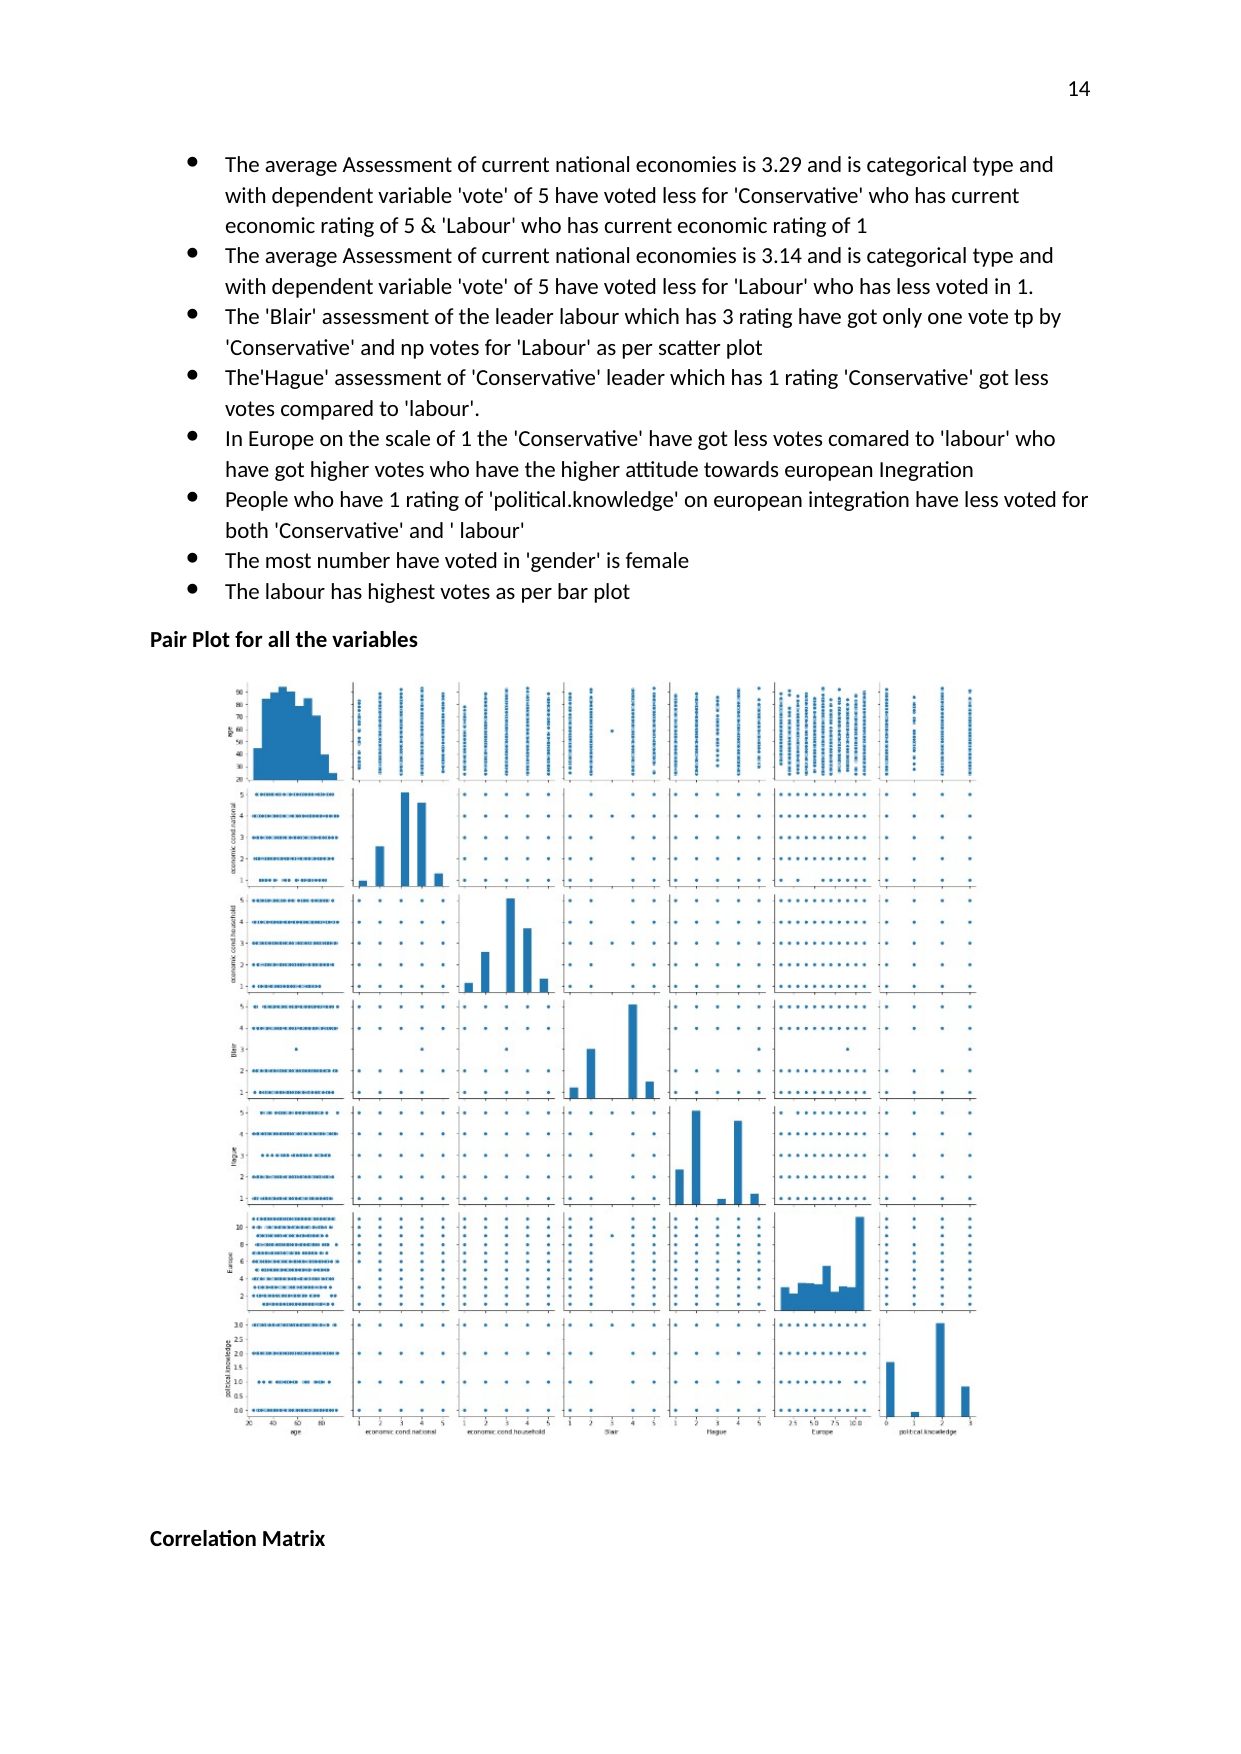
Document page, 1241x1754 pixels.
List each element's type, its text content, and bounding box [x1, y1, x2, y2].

list The most number have voted in 'gender' is female [187, 546, 1090, 575]
list The average Assessment of current national economies is 3.29 and is categorical type and with dependent variable 'vote' of 5 have voted less for 'Conservative' who has current economic rating of 5 & 'Labour' who has current economic rating of 1 [187, 150, 1090, 239]
list The average Assessment of current national economies is 3.14 and is categorical type and with dependent variable 'vote' of 5 have voted less for 'Labour' who has less voted in 1. [187, 241, 1090, 300]
list The labour has highest votes as per bar plot [187, 577, 1090, 606]
list The 'Blair' assessment of the leader labour which has 3 rating have got only one vote tp by 'Conservative' and np votes for 'Labour' as per scatter plot [187, 302, 1090, 361]
picture [185, 671, 988, 1450]
text Pair Plot for all the variables [150, 625, 1090, 653]
text Correlation Matrix [150, 1524, 1090, 1552]
list People who have 1 rating of 'political.knowledge' on european integration have less voted for both 'Conservative' and ' labour' [187, 485, 1090, 544]
list In Europe on the scale of 1 the 'Conservative' have got less votes comared to 'labour' who have got higher votes who have the higher attitude towards european Inegration [187, 424, 1090, 483]
list The'Hague' assessment of 'Conservative' leader which has 1 rating 'Conservative' got less votes compared to 'labour'. [187, 363, 1090, 422]
